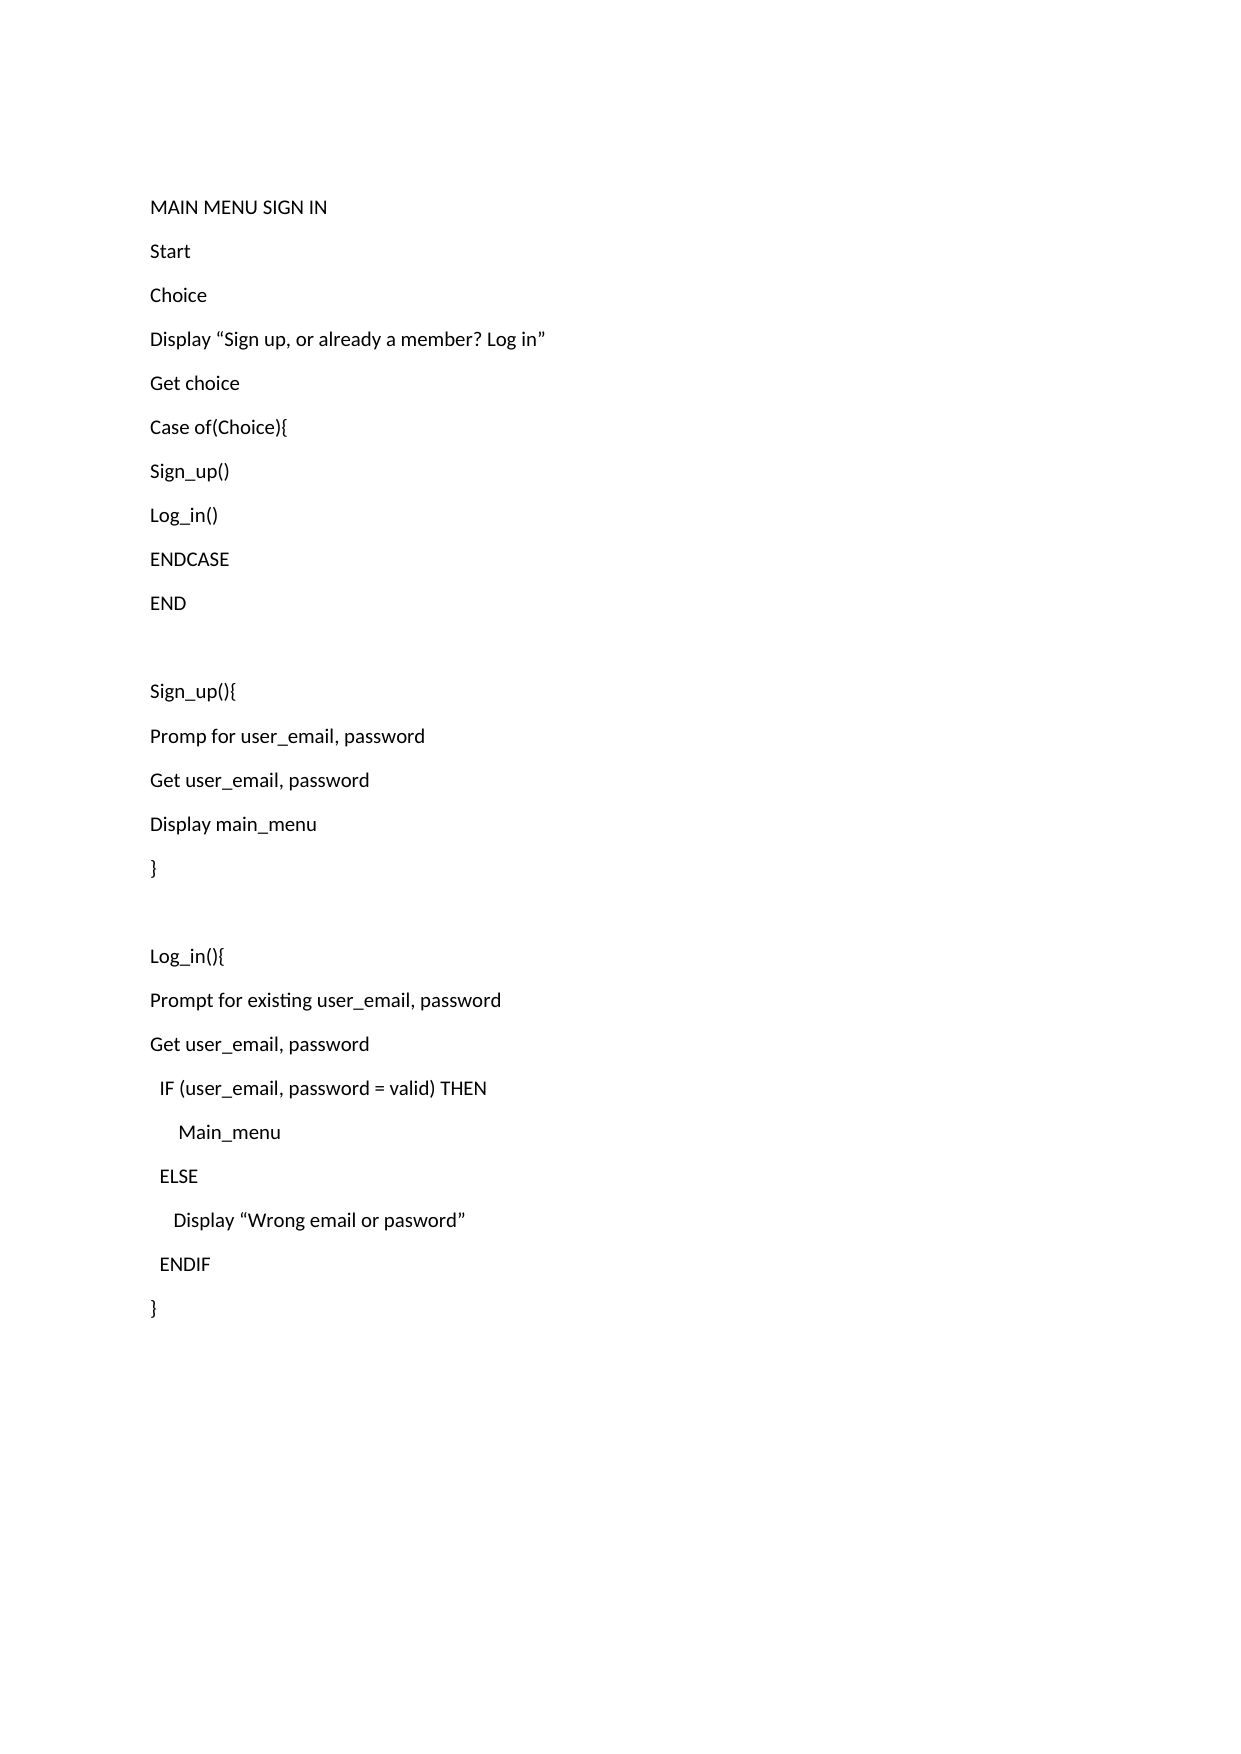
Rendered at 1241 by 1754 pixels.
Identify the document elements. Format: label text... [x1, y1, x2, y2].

text Log_in(){ [150, 943, 1090, 968]
text } [150, 1296, 1090, 1321]
text Log_in() [150, 502, 1090, 528]
text } [150, 855, 1090, 880]
text Promp for user_email, password [150, 723, 1090, 748]
text Choice [150, 282, 1090, 308]
text MAIN MENU SIGN IN [150, 194, 1090, 219]
text Start [150, 238, 1090, 263]
text Sign_up(){ [150, 679, 1090, 704]
text END [150, 591, 1090, 616]
text Get user_email, password [150, 1031, 1090, 1057]
text Display main_menu [150, 811, 1090, 836]
text ELSE [150, 1163, 1090, 1189]
text IF (user_email, password = valid) THEN [150, 1075, 1090, 1101]
text Sign_up() [150, 458, 1090, 484]
text Get choice [150, 370, 1090, 396]
text Get user_email, password [150, 767, 1090, 792]
text ENDCASE [150, 547, 1090, 572]
text Case of(Choice){ [150, 414, 1090, 440]
text ENDIF [150, 1252, 1090, 1277]
text Prompt for existing user_email, password [150, 987, 1090, 1013]
text Display “Sign up, or already a member? Log in” [150, 326, 1090, 352]
text Display “Wrong email or pasword” [150, 1207, 1090, 1233]
text Main_menu [150, 1119, 1090, 1145]
